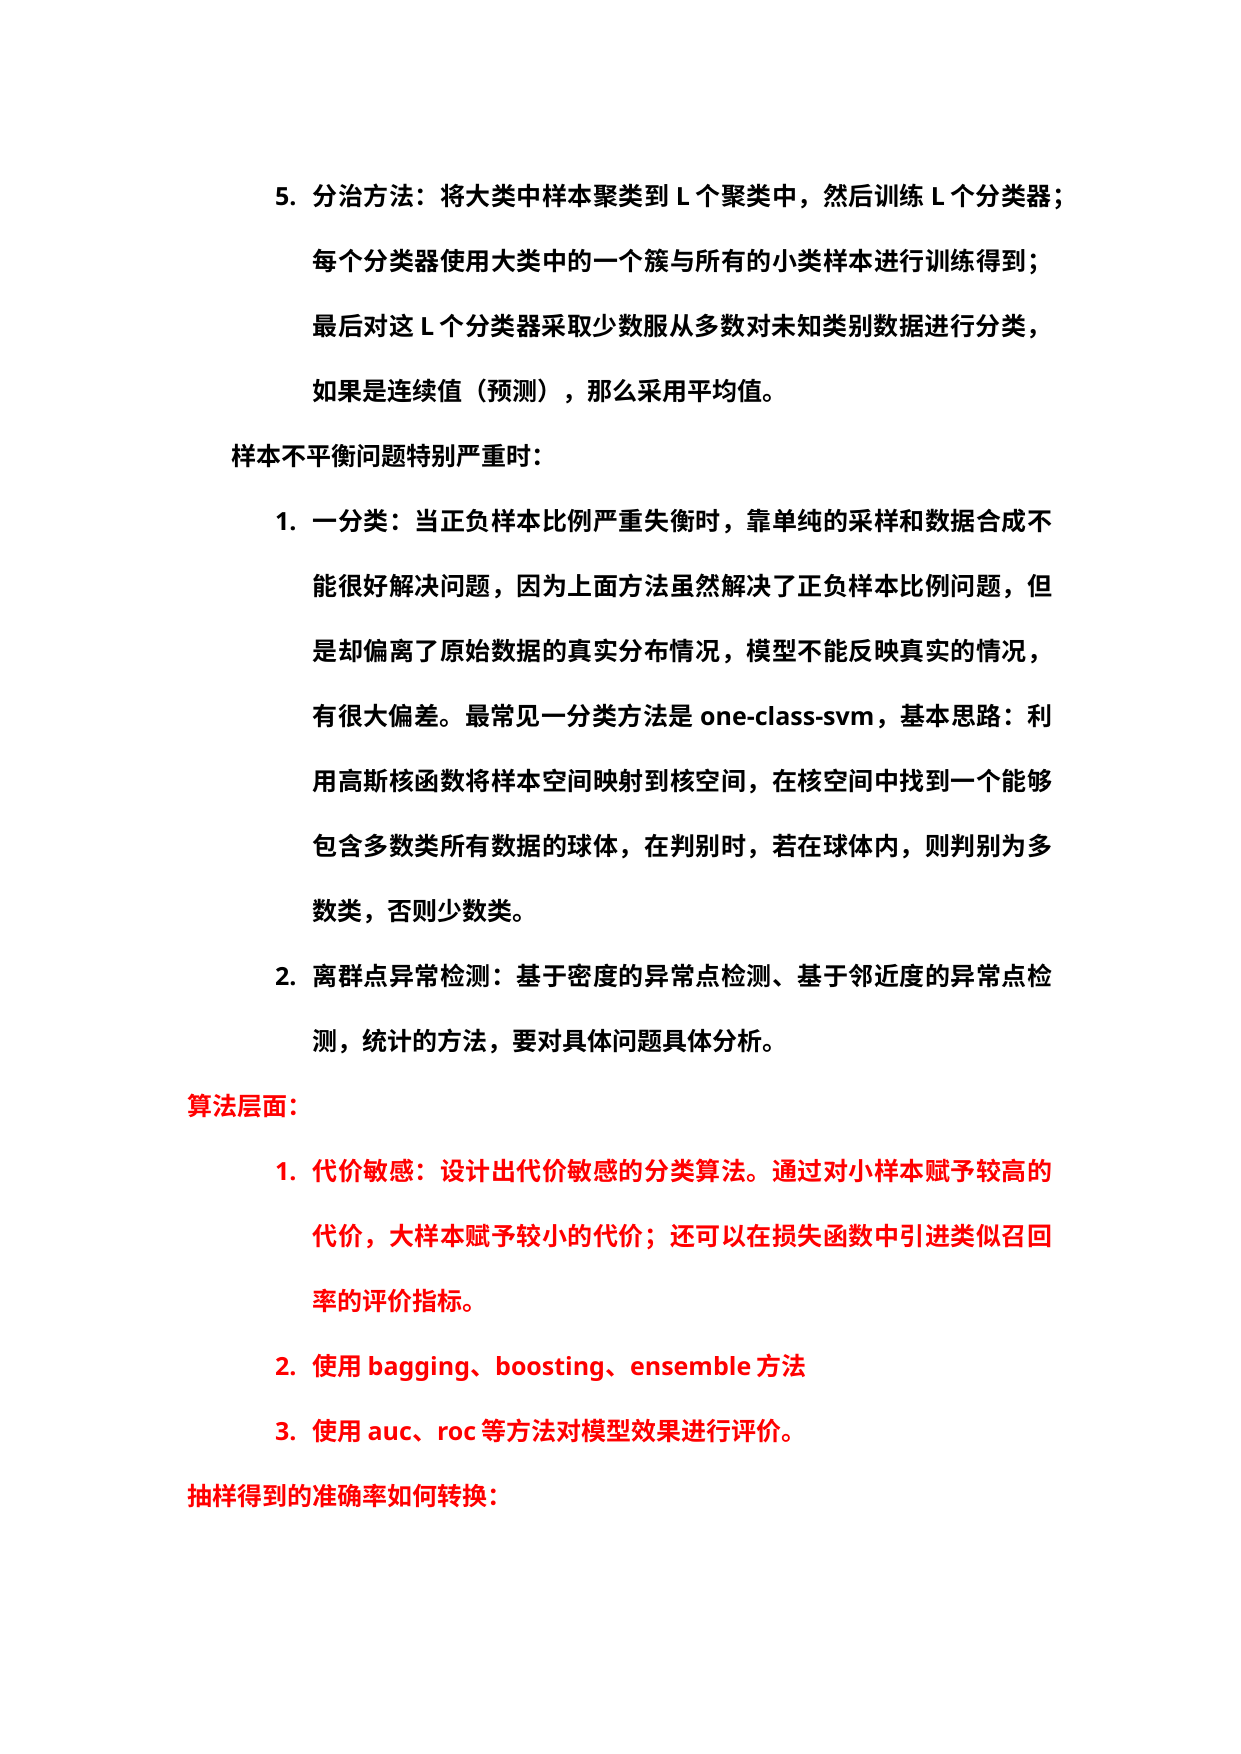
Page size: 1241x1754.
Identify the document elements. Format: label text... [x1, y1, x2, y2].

text 抽样得到的准确率如何转换： [187, 1462, 1053, 1527]
list 使用auc、roc等方法对模型效果进行评价。 [275, 1397, 1053, 1462]
text 样本不平衡问题特别严重时： [231, 422, 1053, 487]
list 使用bagging、boosting、ensemble方法 [275, 1332, 1053, 1397]
list 分治方法：将大类中样本聚类到L个聚类中，然后训练L个分类器；每个分类器使用大类中的一个簇与所有的小类样本进行训练得到；最后对这L个分类器采取少数服从多数对未知类别数据进行分类，如果是连续值（预测），那么采用平均值。 [275, 162, 1053, 422]
list 离群点异常检测：基于密度的异常点检测、基于邻近度的异常点检测，统计的方法，要对具体问题具体分析。 [275, 942, 1053, 1072]
list 一分类：当正负样本比例严重失衡时，靠单纯的采样和数据合成不能很好解决问题，因为上面方法虽然解决了正负样本比例问题，但是却偏离了原始数据的真实分布情况，模型不能反映真实的情况，有很大偏差。最常见一分类方法是one-class-svm，基本思路：利用高斯核函数将样本空间映射到核空间，在核空间中找到一个能够包含多数类所有数据的球体，在判别时，若在球体内，则判别为多数类，否则少数类。 [275, 487, 1053, 942]
list 代价敏感：设计出代价敏感的分类算法。通过对小样本赋予较高的代价，大样本赋予较小的代价；还可以在损失函数中引进类似召回率的评价指标。 [275, 1137, 1053, 1332]
text 算法层面： [187, 1072, 1053, 1137]
